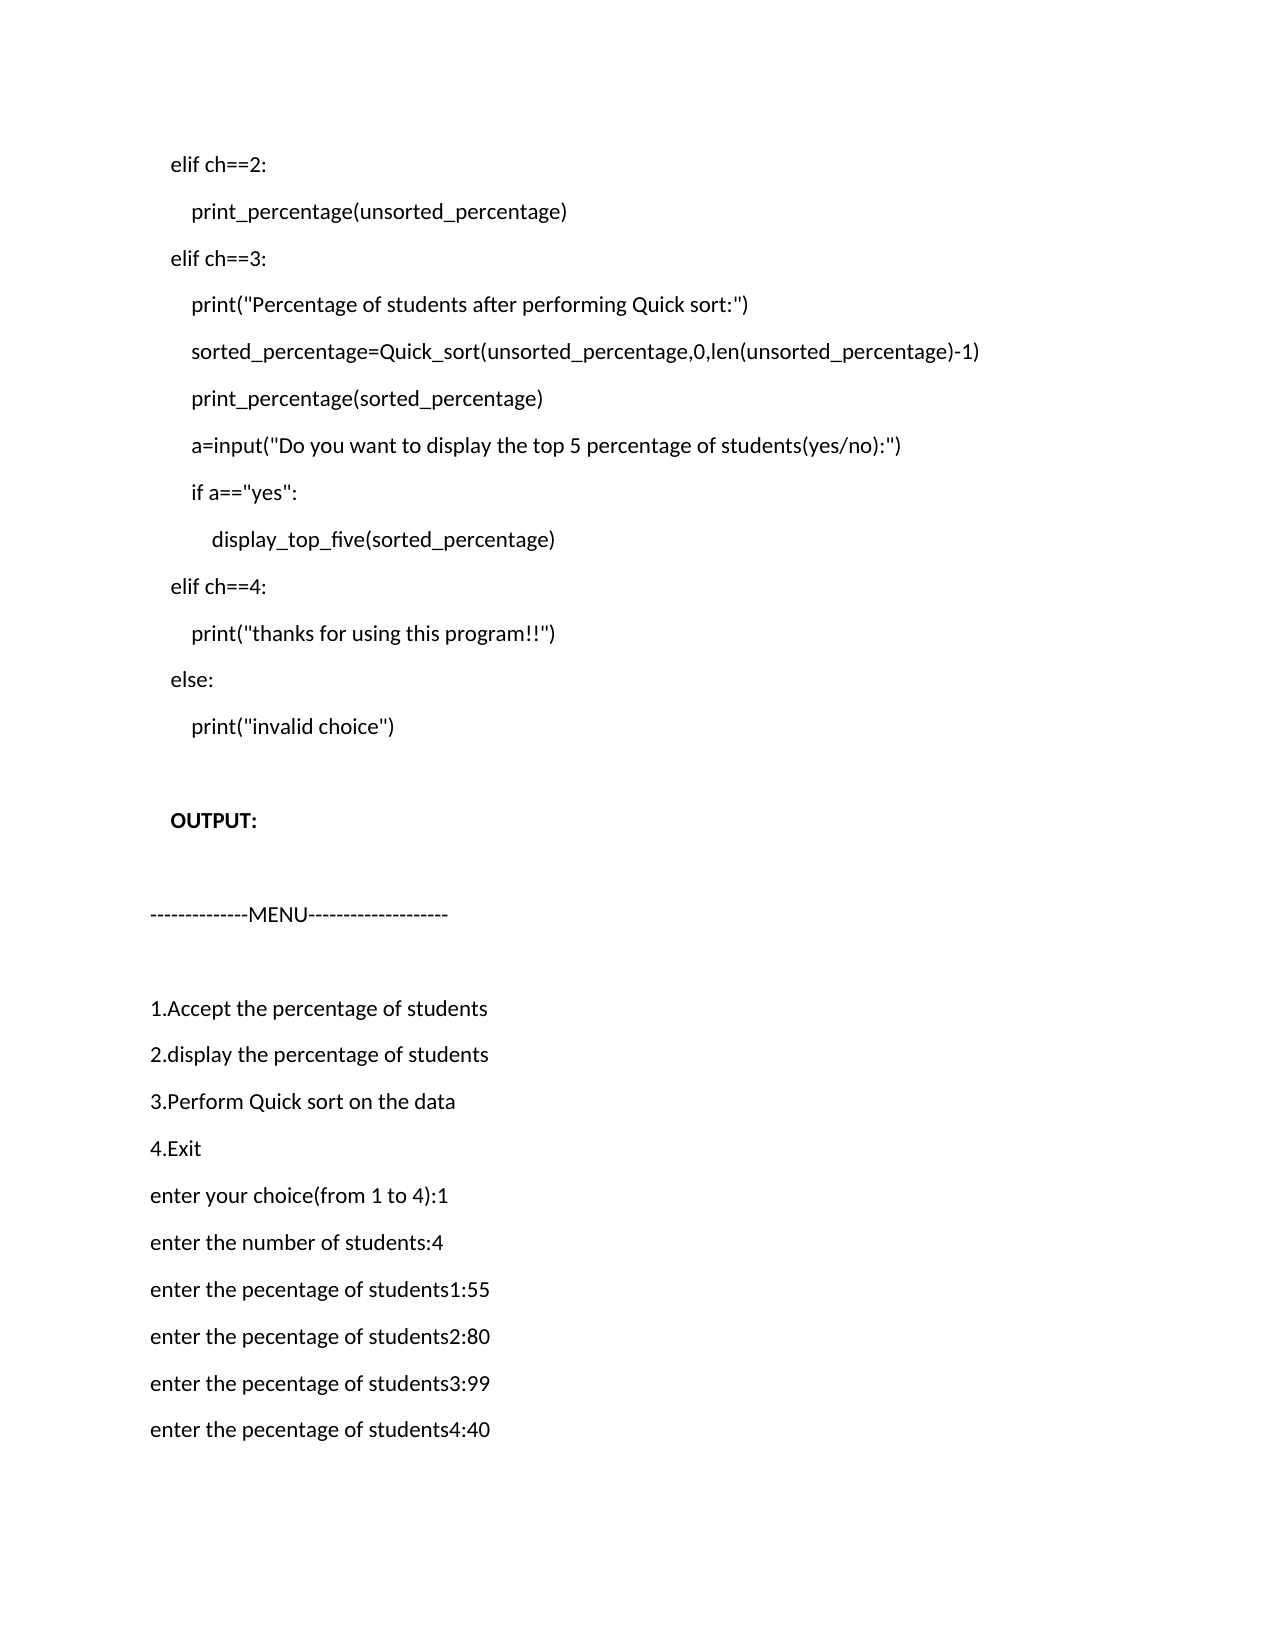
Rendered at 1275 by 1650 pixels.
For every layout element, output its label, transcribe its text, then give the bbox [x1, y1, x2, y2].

text 3.Perform Quick sort on the data [150, 1087, 1125, 1116]
text print("thanks for using this program!!") [150, 619, 1125, 647]
text sorted_percentage=Quick_sort(unsorted_percentage,0,len(unsorted_percentage)-1) [150, 337, 1125, 366]
text --------------MENU-------------------- [150, 900, 1125, 928]
text enter the pecentage of students1:55 [150, 1275, 1125, 1303]
text print_percentage(unsorted_percentage) [150, 197, 1125, 225]
text enter the pecentage of students3:99 [150, 1369, 1125, 1397]
text else: [150, 666, 1125, 694]
text enter your choice(from 1 to 4):1 [150, 1181, 1125, 1209]
text elif ch==3: [150, 244, 1125, 272]
text 2.display the percentage of students [150, 1041, 1125, 1069]
text print("Percentage of students after performing Quick sort:") [150, 291, 1125, 319]
text display_top_five(sorted_percentage) [150, 525, 1125, 553]
text print("invalid choice") [150, 712, 1125, 741]
text 1.Accept the percentage of students [150, 994, 1125, 1022]
text enter the pecentage of students4:40 [150, 1416, 1125, 1444]
text print_percentage(sorted_percentage) [150, 384, 1125, 412]
text OUTPUT: [150, 806, 1125, 834]
text elif ch==4: [150, 572, 1125, 600]
text 4.Exit [150, 1134, 1125, 1162]
text if a=="yes": [150, 478, 1125, 506]
text enter the number of students:4 [150, 1228, 1125, 1256]
text elif ch==2: [150, 150, 1125, 178]
text a=input("Do you want to display the top 5 percentage of students(yes/no):") [150, 431, 1125, 459]
text enter the pecentage of students2:80 [150, 1322, 1125, 1350]
